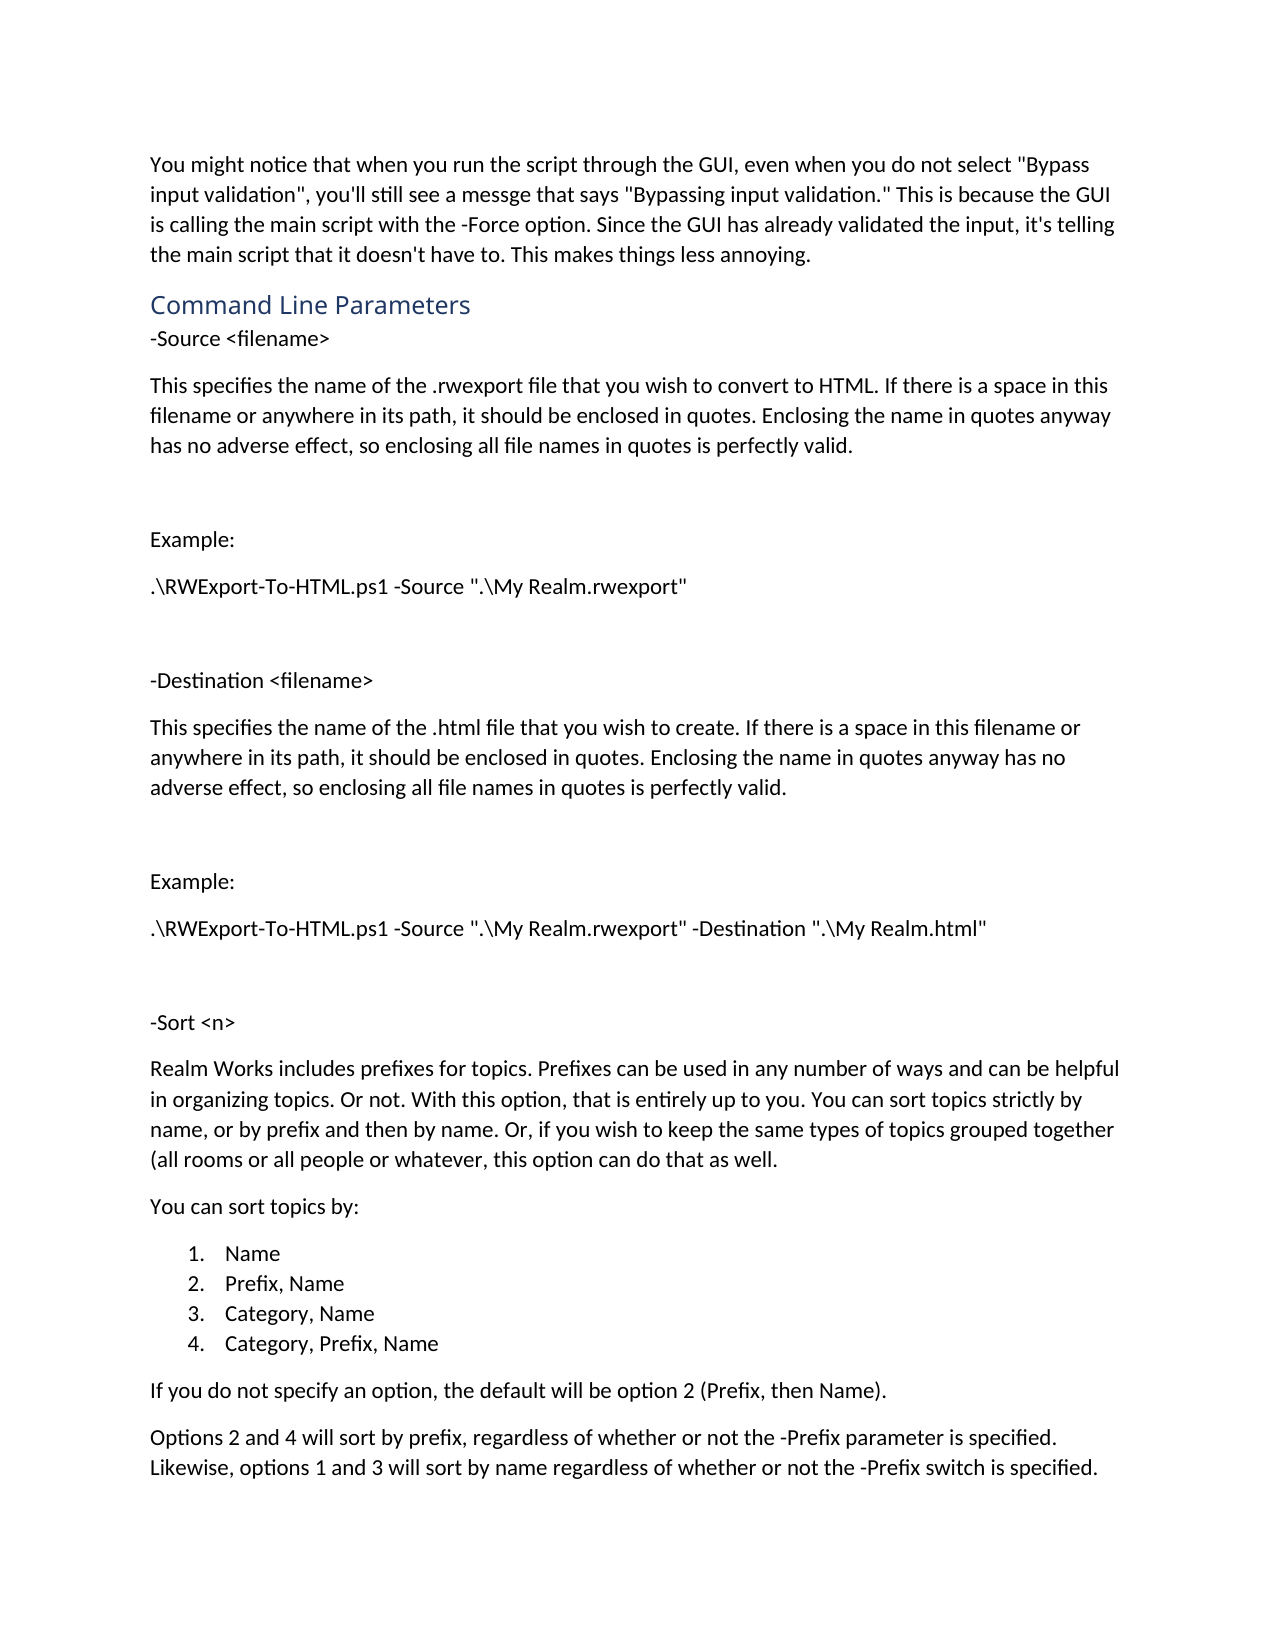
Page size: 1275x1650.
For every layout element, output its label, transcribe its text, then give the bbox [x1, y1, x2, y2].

list Category, Prefix, Name [187, 1329, 1125, 1357]
text -Destination <filename> [150, 666, 1125, 694]
subtitle Command Line Parameters [150, 287, 1125, 322]
text If you do not specify an option, the default will be option 2 (Prefix, then Name). [150, 1376, 1125, 1404]
text .\RWExport-To-HTML.ps1 -Source ".\My Realm.rwexport" [150, 572, 1125, 600]
text Example: [150, 525, 1125, 553]
list Prefix, Name [187, 1269, 1125, 1297]
text -Source <filename> [150, 324, 1125, 352]
text Realm Works includes prefixes for topics. Prefixes can be used in any number of ways and can be helpful in organizing topics. Or not. With this option, that is entirely up to you. You can sort topics strictly by name, or by prefix and then by name. Or, if you wish to keep the same types of topics grouped together (all rooms or all people or whatever, this option can do that as well. [150, 1054, 1125, 1173]
text You might notice that when you run the script through the GUI, even when you do not select "Bypass input validation", you'll still see a messge that says "Bypassing input validation." This is because the GUI is calling the main script with the -Force option. Since the GUI has already validated the input, it's telling the main script that it doesn't have to. This makes things less annoying. [150, 150, 1125, 269]
text This specifies the name of the .html file that you wish to create. If there is a space in this filename or anywhere in its path, it should be enclosed in quotes. Enclosing the name in quotes anyway has no adverse effect, so enclosing all file names in quotes is perfectly valid. [150, 713, 1125, 801]
text This specifies the name of the .rwexport file that you wish to convert to HTML. If there is a space in this filename or anywhere in its path, it should be enclosed in quotes. Enclosing the name in quotes anyway has no adverse effect, so enclosing all file names in quotes is perfectly valid. [150, 371, 1125, 459]
text -Sort <n> [150, 1008, 1125, 1036]
list Category, Name [187, 1299, 1125, 1327]
text Example: [150, 867, 1125, 895]
text .\RWExport-To-HTML.ps1 -Source ".\My Realm.rwexport" -Destination ".\My Realm.html" [150, 914, 1125, 942]
text Options 2 and 4 will sort by prefix, regardless of whether or not the -Prefix parameter is specified. Likewise, options 1 and 3 will sort by name regardless of whether or not the -Prefix switch is specified. [150, 1423, 1125, 1481]
text You can sort topics by: [150, 1192, 1125, 1220]
list Name [187, 1239, 1125, 1267]
